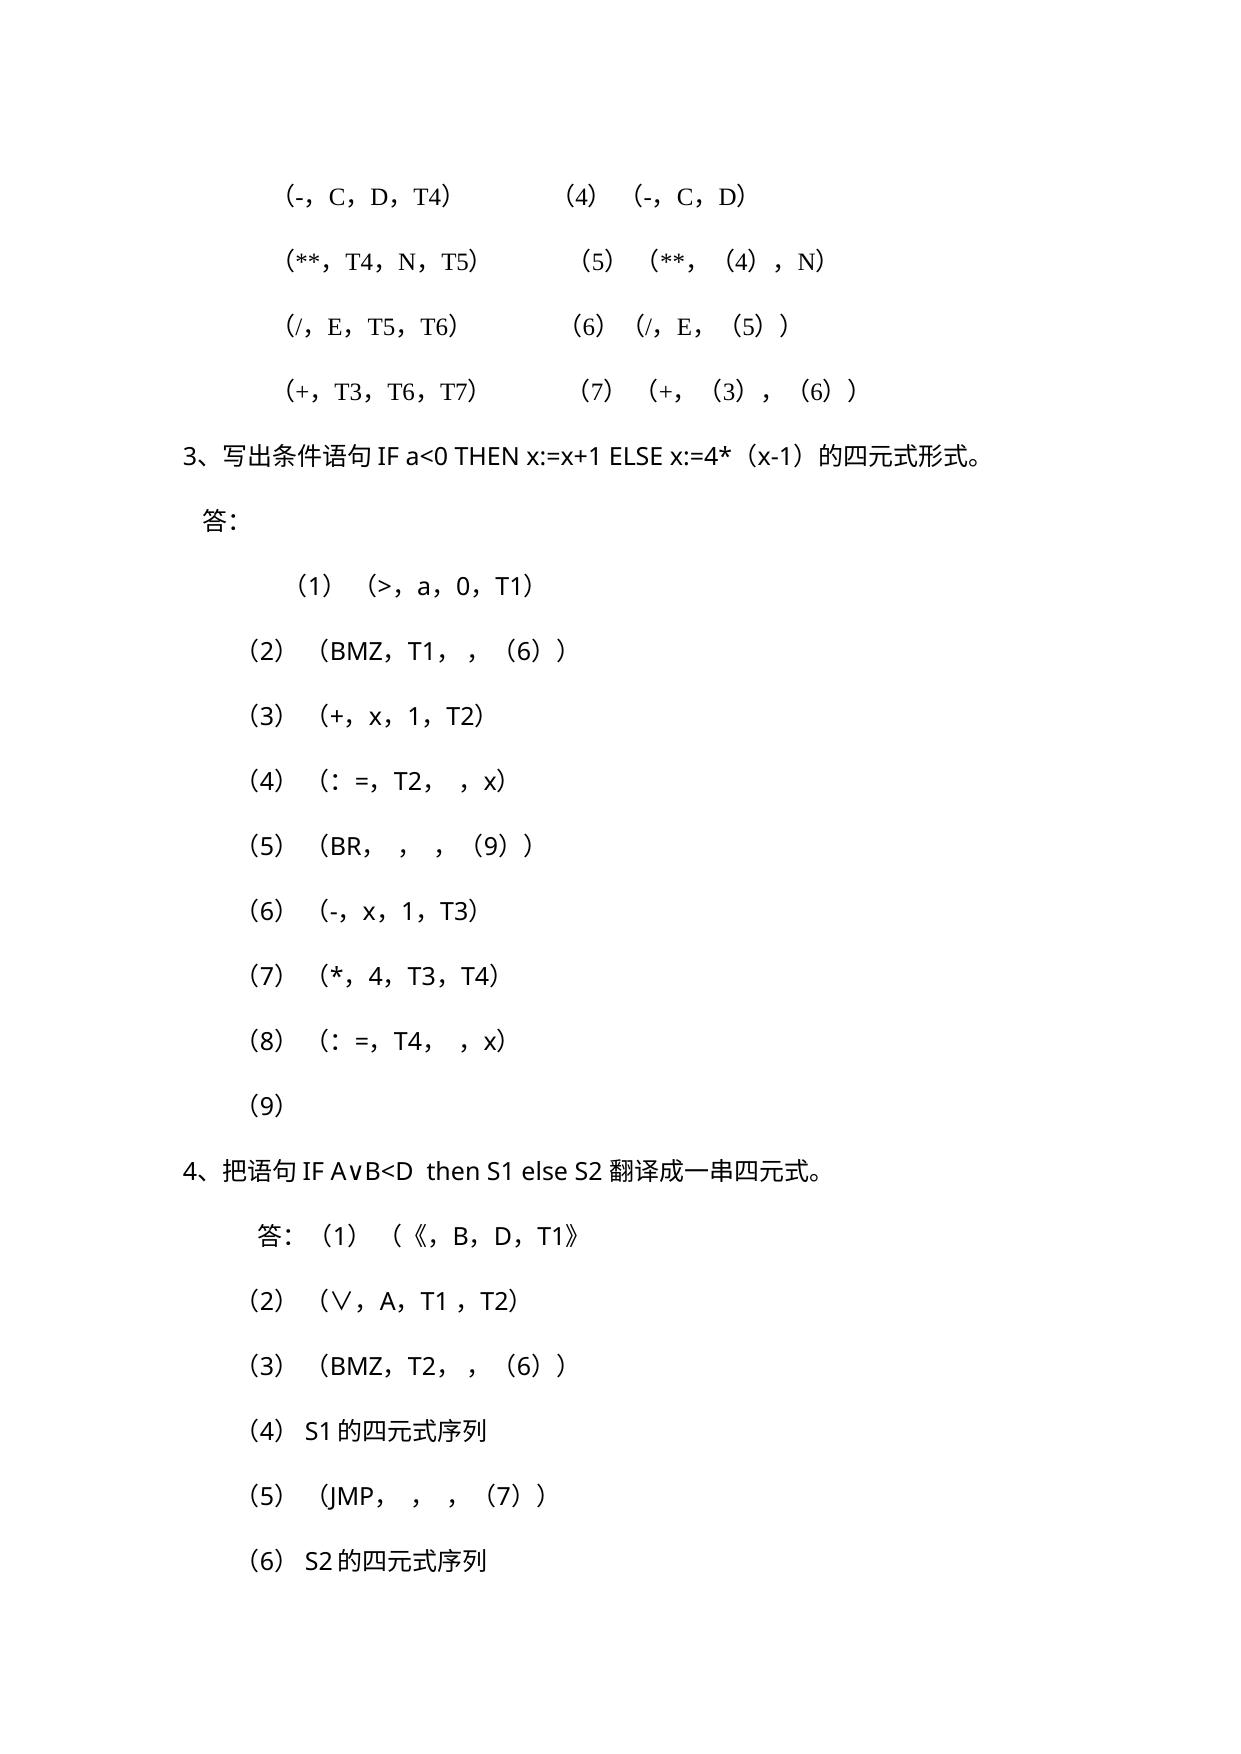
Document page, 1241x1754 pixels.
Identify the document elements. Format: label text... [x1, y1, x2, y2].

text 4、把语句 IF A∨B<D then S1 else S2 翻译成一串四元式。 [183, 1137, 1058, 1202]
text （+，T3，T6，T7） （7） （+，（3），（6）） [220, 357, 1058, 422]
text （2） （BMZ，T1， ，（6）） [183, 617, 1058, 682]
text （6） S2的四元式序列 [183, 1527, 1058, 1592]
text 答：（1） （《，B，D，T1》 [183, 1202, 1058, 1267]
text 3、写出条件语句 IF a<0 THEN x:=x+1 ELSE x:=4*（x-1）的四元式形式。 [183, 422, 1058, 487]
text （9） [183, 1072, 1058, 1137]
text （3） （BMZ，T2， ，（6）） [183, 1332, 1058, 1397]
text （**，T4，N，T5） （5） （**，（4），N） [220, 227, 1058, 292]
text （/，E，T5，T6） （6）（/，E，（5）） [220, 292, 1058, 357]
text （7） （*，4，T3，T4） [183, 942, 1058, 1007]
text （5） （JMP， ， ，（7）） [183, 1462, 1058, 1527]
text （3） （+，x，1，T2） [183, 682, 1058, 747]
text （4） S1的四元式序列 [183, 1397, 1058, 1462]
text （6） （-，x，1，T3） [183, 877, 1058, 942]
text （5） （BR， ， ，（9）） [183, 812, 1058, 877]
text （8） （：=，T4， ，x） [183, 1007, 1058, 1072]
text （1） （>，a，0，T1） [183, 552, 1058, 617]
text （-，C，D，T4） （4） （-，C，D） [220, 162, 1058, 227]
text （4） （：=，T2， ，x） [183, 747, 1058, 812]
text （2） （∨，A，T1 ，T2） [183, 1267, 1058, 1332]
text 答： [183, 487, 1058, 552]
